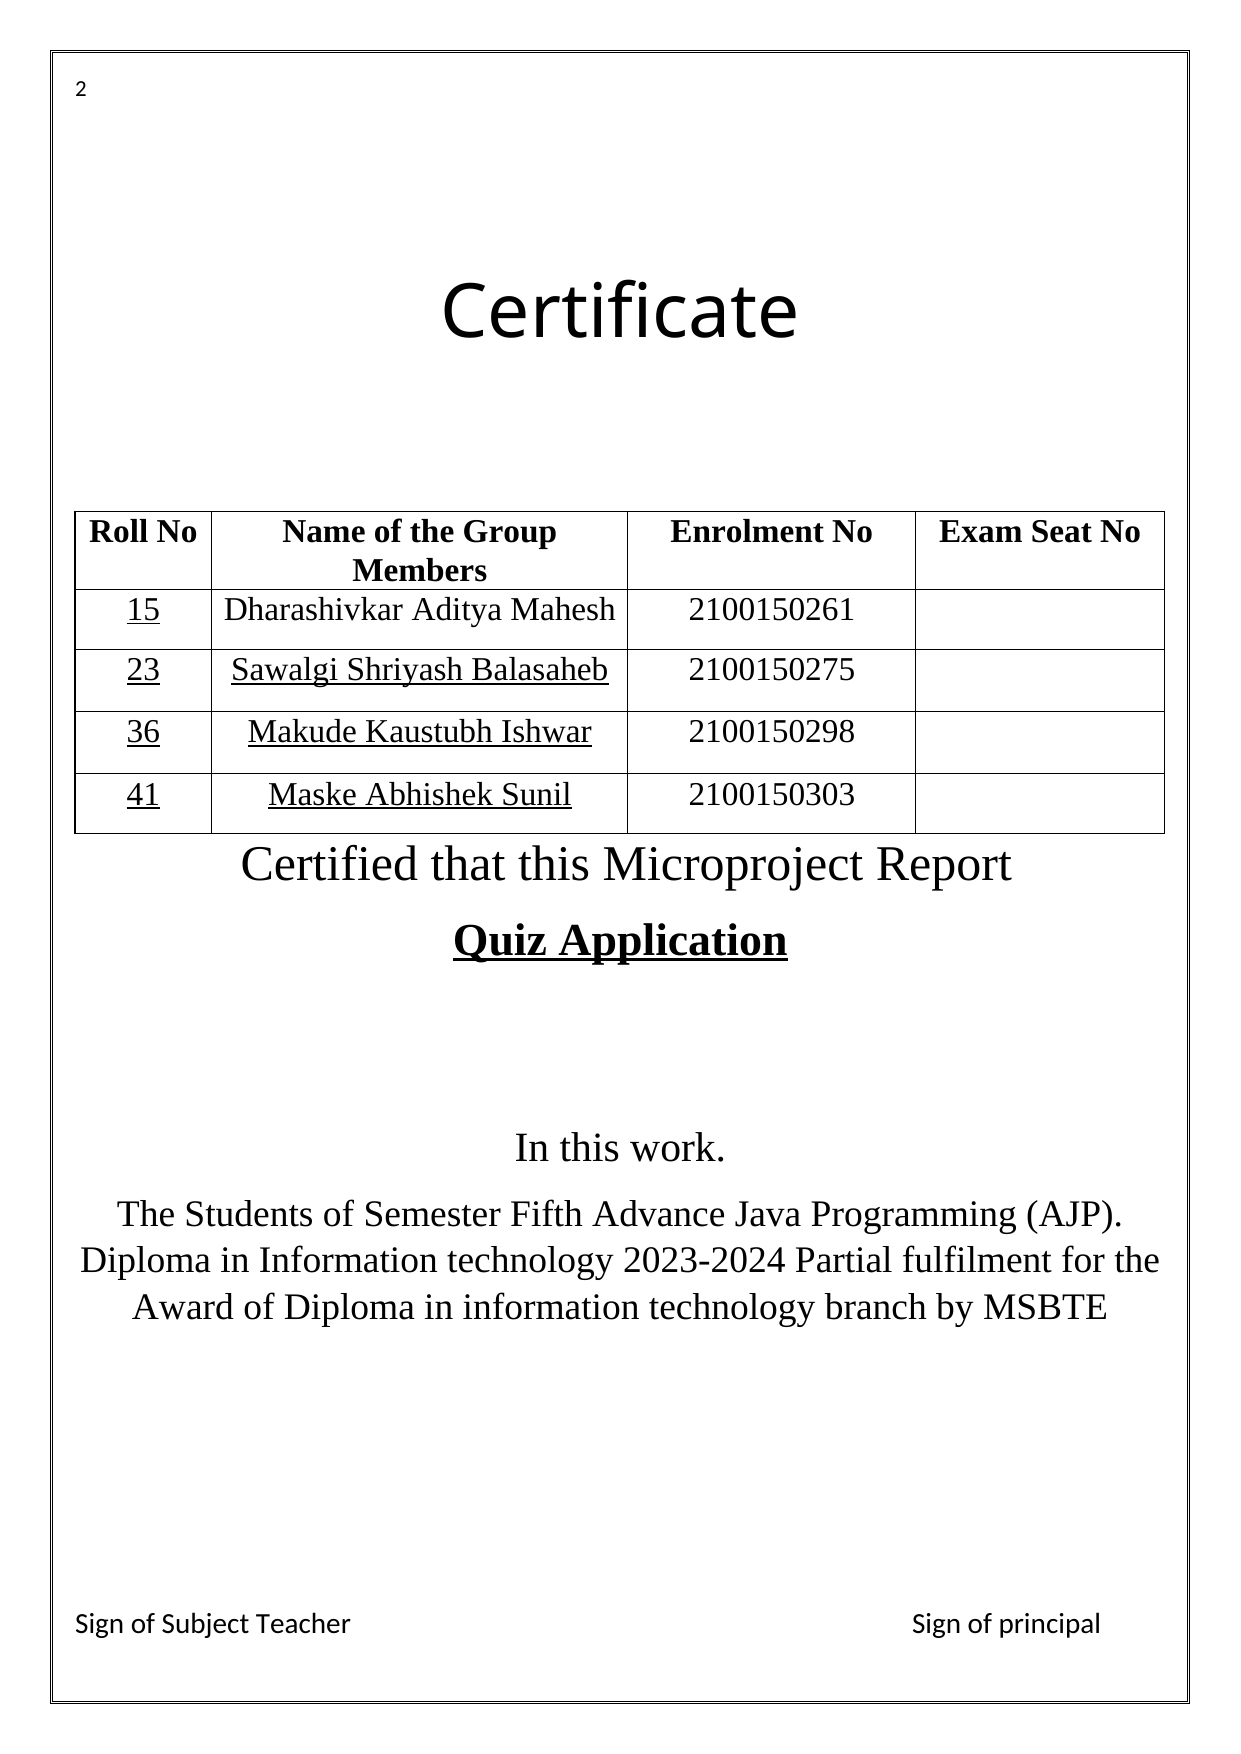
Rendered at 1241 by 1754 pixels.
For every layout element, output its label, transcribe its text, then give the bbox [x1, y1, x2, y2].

text Sign of Subject Teacher Sign of principal [75, 1605, 1165, 1641]
text Quiz Application [75, 913, 1165, 965]
table_cell 2100150303 [628, 774, 915, 833]
table_cell 15 [76, 590, 211, 648]
table_cell Maske Abhishek Sunil [212, 774, 627, 833]
text Certified that this Microproject Report [75, 834, 1165, 891]
table_cell 2100150275 [628, 650, 915, 711]
table_cell 2100150261 [628, 590, 915, 648]
table_header Roll No [76, 512, 211, 588]
table_cell Dharashivkar Aditya Mahesh [212, 590, 627, 648]
table_cell Makude Kaustubh Ishwar [212, 712, 627, 773]
table_cell 23 [76, 650, 211, 711]
table_cell Sawalgi Shriyash Balasaheb [212, 650, 627, 711]
table_header Exam Seat No [916, 512, 1164, 588]
text Certificate [75, 257, 1165, 359]
table_cell [916, 650, 1164, 711]
table_cell [916, 712, 1164, 773]
table_cell 41 [76, 774, 211, 833]
table_cell 36 [76, 712, 211, 773]
table_cell [916, 774, 1164, 833]
table_header Name of the Group Members [212, 512, 627, 588]
table_cell 2100150298 [628, 712, 915, 773]
table_cell [916, 590, 1164, 648]
text The Students of Semester Fifth Advance Java Programming (AJP). Diploma in Information technology 2023-2024 Partial fulfilment for the Award of Diploma in information technology branch by MSBTE [75, 1191, 1165, 1327]
table_header Enrolment No [628, 512, 915, 588]
text In this work. [75, 1123, 1165, 1171]
